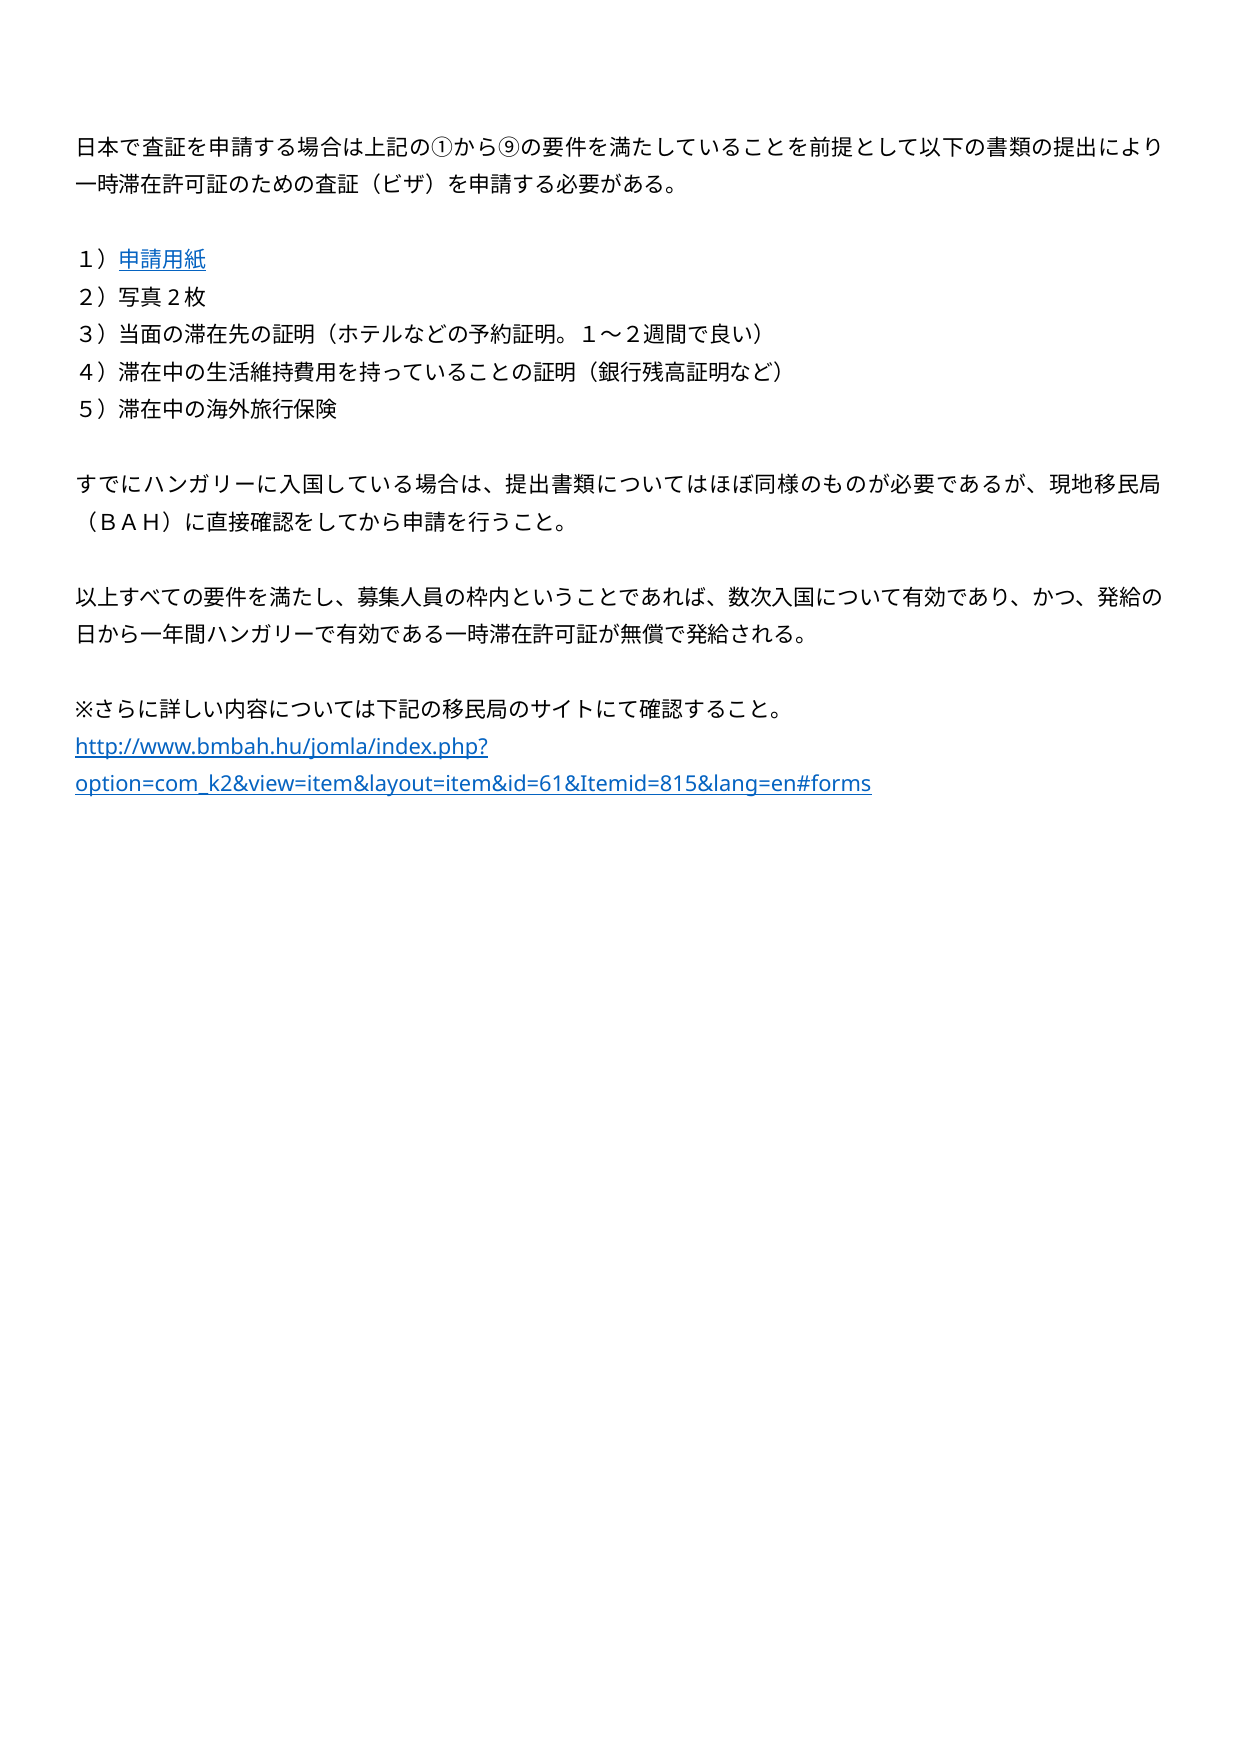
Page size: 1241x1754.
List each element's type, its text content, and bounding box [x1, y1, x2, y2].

text http://www.bmbah.hu/jomla/index.php?option=com_k2&view=item&layout=item&id=61&Itemid=815&lang=en#forms [75, 727, 1165, 802]
text ４）滞在中の生活維持費用を持っていることの証明（銀行残高証明など） [75, 352, 1165, 389]
text 日本で査証を申請する場合は上記の①から⑨の要件を満たしていることを前提として以下の書類の提出により一時滞在許可証のための査証（ビザ）を申請する必要がある。 [75, 127, 1165, 202]
text 以上すべての要件を満たし、募集人員の枠内ということであれば、数次入国について有効であり、かつ、発給の日から一年間ハンガリーで有効である一時滞在許可証が無償で発給される。 [75, 577, 1165, 652]
text ３）当面の滞在先の証明（ホテルなどの予約証明。１～２週間で良い） [75, 314, 1165, 352]
text １）申請用紙 [75, 239, 1165, 277]
text ２）写真 2枚 [75, 277, 1165, 314]
text ５）滞在中の海外旅行保険 [75, 389, 1165, 427]
text ※さらに詳しい内容については下記の移民局のサイトにて確認すること。 [75, 689, 1165, 727]
text すでにハンガリーに入国している場合は、提出書類についてはほぼ同様のものが必要であるが、現地移民局（ＢＡＨ）に直接確認をしてから申請を行うこと。 [75, 464, 1165, 539]
